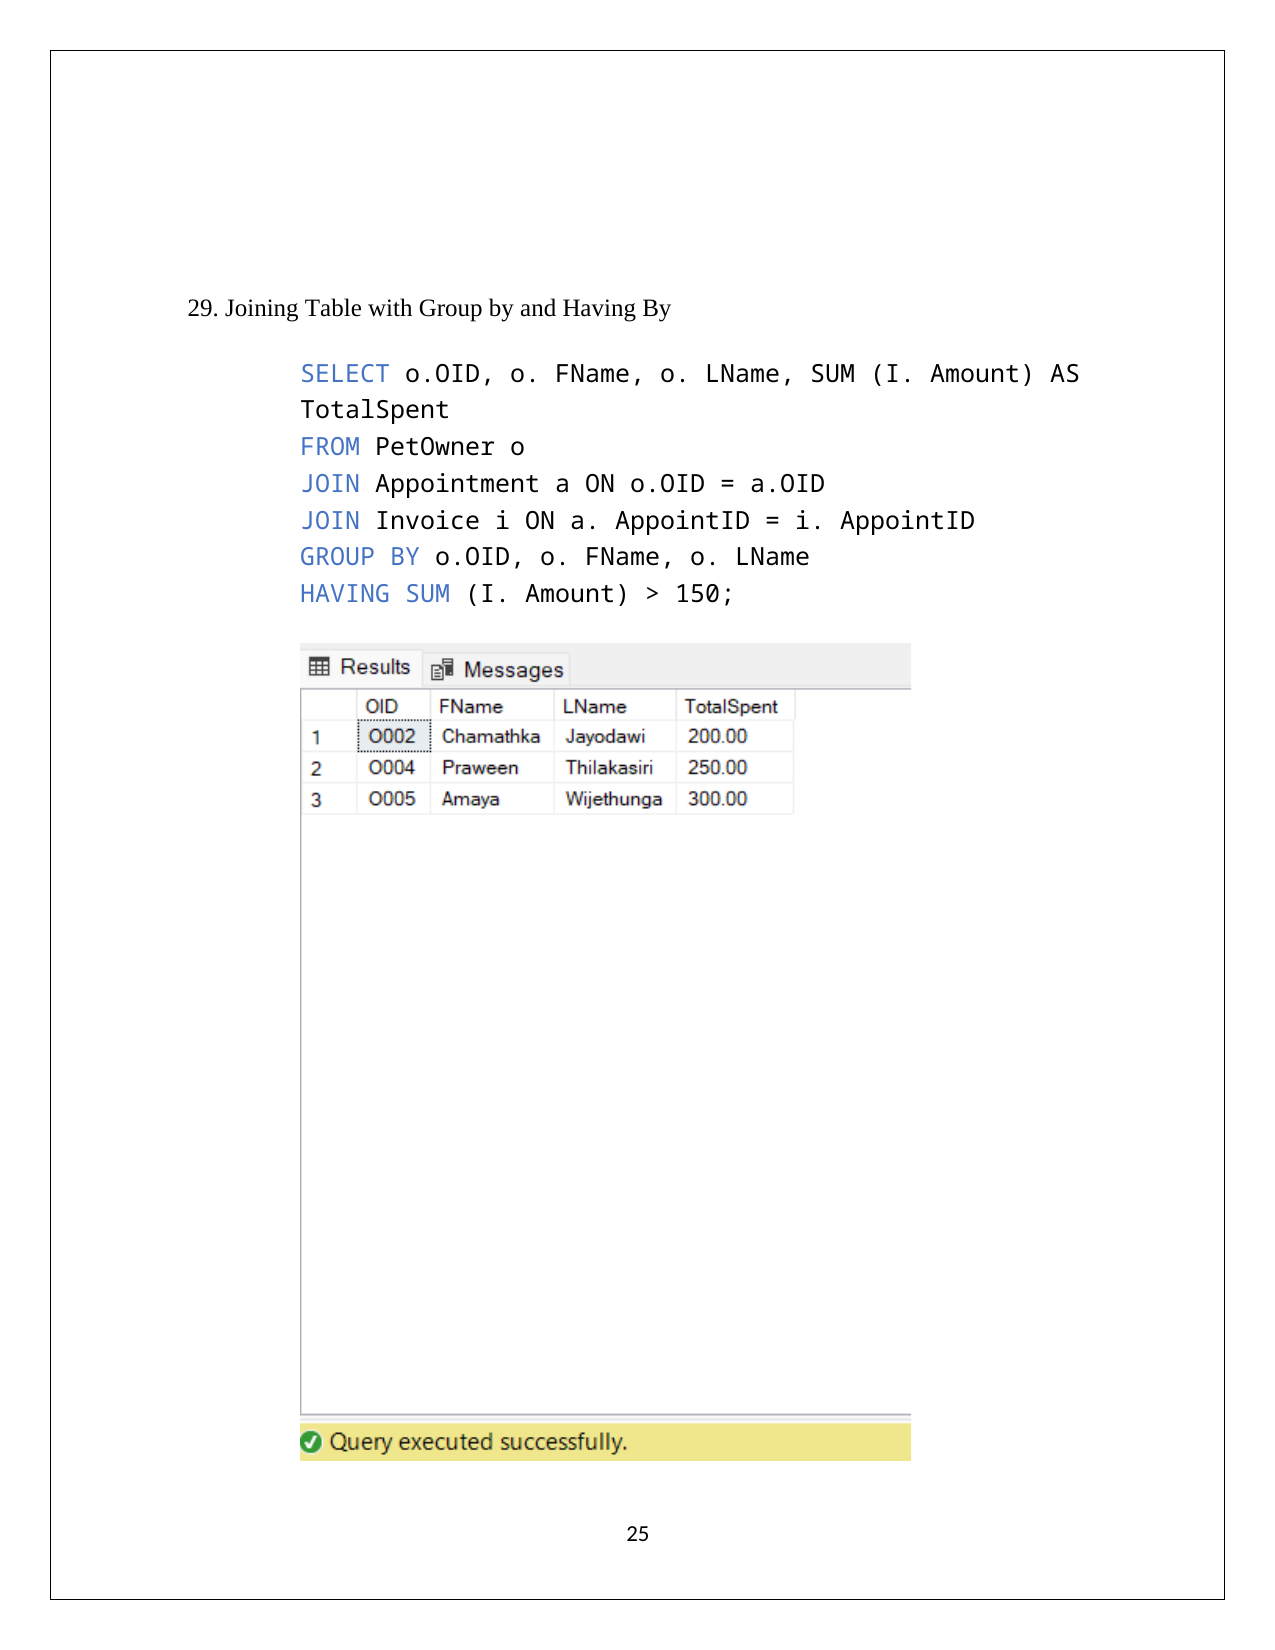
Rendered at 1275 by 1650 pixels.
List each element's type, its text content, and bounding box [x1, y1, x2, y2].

list FROM PetOwner o [300, 429, 1125, 463]
picture [300, 643, 912, 1461]
list Joining Table with Group by and Having By [187, 293, 1125, 322]
list HAVING SUM (I. Amount) > 150; [300, 576, 1125, 610]
list JOIN Appointment a ON o.OID = a.OID [300, 466, 1125, 499]
list GROUP BY o.OID, o. FName, o. LName [300, 539, 1125, 573]
list SELECT o.OID, o. FName, o. LName, SUM (I. Amount) AS TotalSpent [300, 355, 1125, 426]
list JOIN Invoice i ON a. AppointID = i. AppointID [300, 502, 1125, 536]
